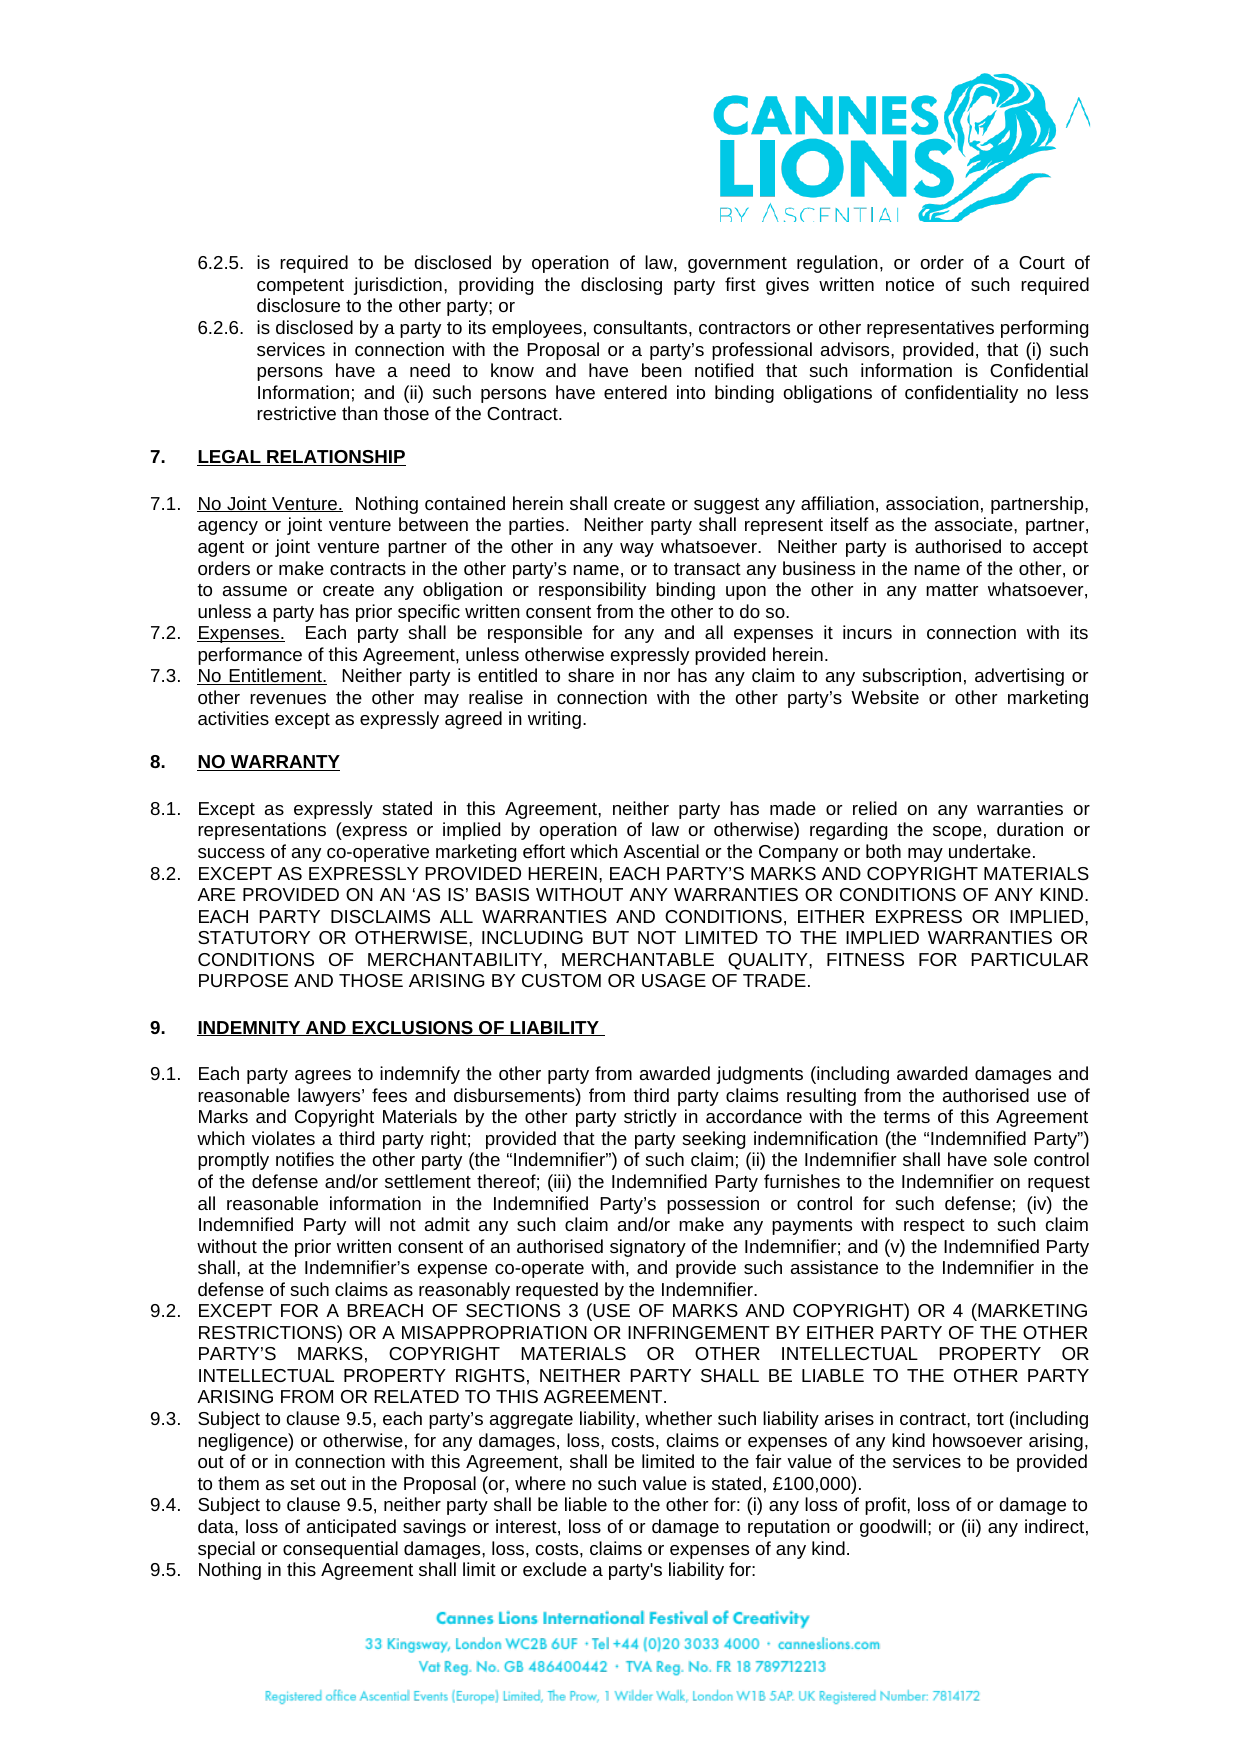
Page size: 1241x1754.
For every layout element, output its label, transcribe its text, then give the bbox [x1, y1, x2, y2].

list Expenses. Each party shall be responsible for any and all expenses it incurs in connection with its performance of this Agreement, unless otherwise expressly provided herein. [150, 622, 1090, 665]
list Each party agrees to indemnify the other party from awarded judgments (including awarded damages and reasonable lawyers’ fees and disbursements) from third party claims resulting from the authorised use of Marks and Copyright Materials by the other party strictly in accordance with the terms of this Agreement which violates a third party right; provided that the party seeking indemnification (the “Indemnified Party”) promptly notifies the other party (the “Indemnifier”) of such claim; (ii) the Indemnifier shall have sole control of the defense and/or settlement thereof; (iii) the Indemnified Party furnishes to the Indemnifier on request all reasonable information in the Indemnified Party’s possession or control for such defense; (iv) the Indemnified Party will not admit any such claim and/or make any payments with respect to such claim without the prior written consent of an authorised signatory of the Indemnifier; and (v) the Indemnified Party shall, at the Indemnifier’s expense co-operate with, and provide such assistance to the Indemnifier in the defense of such claims as reasonably requested by the Indemnifier. [150, 1063, 1090, 1300]
list Subject to clause 9.5, neither party shall be liable to the other for: (i) any loss of profit, loss of or damage to data, loss of anticipated savings or interest, loss of or damage to reputation or goodwill; or (ii) any indirect, special or consequential damages, loss, costs, claims or expenses of any kind. [150, 1494, 1090, 1559]
list Nothing in this Agreement shall limit or exclude a party's liability for: [150, 1559, 1090, 1580]
list EXCEPT AS EXPRESSLY PROVIDED HEREIN, EACH PARTY’S MARKS AND COPYRIGHT MATERIALS ARE PROVIDED ON AN ‘AS IS’ BASIS WITHOUT ANY WARRANTIES OR CONDITIONS OF ANY KIND. EACH PARTY DISCLAIMS ALL WARRANTIES AND CONDITIONS, EITHER EXPRESS OR IMPLIED, STATUTORY OR OTHERWISE, INCLUDING BUT NOT LIMITED TO THE IMPLIED WARRANTIES OR CONDITIONS OF MERCHANTABILITY, MERCHANTABLE QUALITY, FITNESS FOR PARTICULAR PURPOSE AND THOSE ARISING BY CUSTOM OR USAGE OF TRADE. [150, 862, 1090, 992]
list LEGAL RELATIONSHIP [150, 446, 1090, 468]
list No Entitlement. Neither party is entitled to share in nor has any claim to any subscription, advertising or other revenues the other may realise in connection with the other party’s Website or other marketing activities except as expressly agreed in writing. [150, 665, 1090, 730]
list EXCEPT FOR A BREACH OF SECTIONS 3 (USE OF MARKS AND COPYRIGHT) OR 4 (MARKETING RESTRICTIONS) OR A MISAPPROPRIATION OR INFRINGEMENT BY EITHER PARTY OF THE OTHER PARTY’S MARKS, COPYRIGHT MATERIALS OR OTHER INTELLECTUAL PROPERTY OR INTELLECTUAL PROPERTY RIGHTS, NEITHER PARTY SHALL BE LIABLE TO THE OTHER PARTY ARISING FROM OR RELATED TO THIS AGREEMENT. [150, 1300, 1090, 1408]
list INDEMNITY AND EXCLUSIONS OF LIABILITY [150, 1017, 1090, 1038]
list is required to be disclosed by operation of law, government regulation, or order of a Court of competent jurisdiction, providing the disclosing party first gives written notice of such required disclosure to the other party; or [197, 252, 1090, 317]
list Subject to clause 9.5, each party’s aggregate liability, whether such liability arises in contract, tort (including negligence) or otherwise, for any damages, loss, costs, claims or expenses of any kind howsoever arising, out of or in connection with this Agreement, shall be limited to the fair value of the services to be provided to them as set out in the Proposal (or, where no such value is stated, £100,000). [150, 1408, 1090, 1494]
list No Joint Venture. Nothing contained herein shall create or suggest any affiliation, association, partnership, agency or joint venture between the parties. Neither party shall represent itself as the associate, partner, agent or joint venture partner of the other in any way whatsoever. Neither party is authorised to accept orders or make contracts in the other party’s name, or to transact any business in the name of the other, or to assume or create any obligation or responsibility binding upon the other in any matter whatsoever, unless a party has prior specific written consent from the other to do so. [150, 493, 1090, 622]
list is disclosed by a party to its employees, consultants, contractors or other representatives performing services in connection with the Proposal or a party’s professional advisors, provided, that (i) such persons have a need to know and have been notified that such information is Confidential Information; and (ii) such persons have entered into binding obligations of confidentiality no less restrictive than those of the Contract. [197, 317, 1090, 425]
list Except as expressly stated in this Agreement, neither party has made or relied on any warranties or representations (express or implied by operation of law or otherwise) regarding the scope, duration or success of any co-operative marketing effort which Ascential or the Company or both may undertake. [150, 798, 1090, 862]
list NO WARRANTY [150, 751, 1090, 773]
